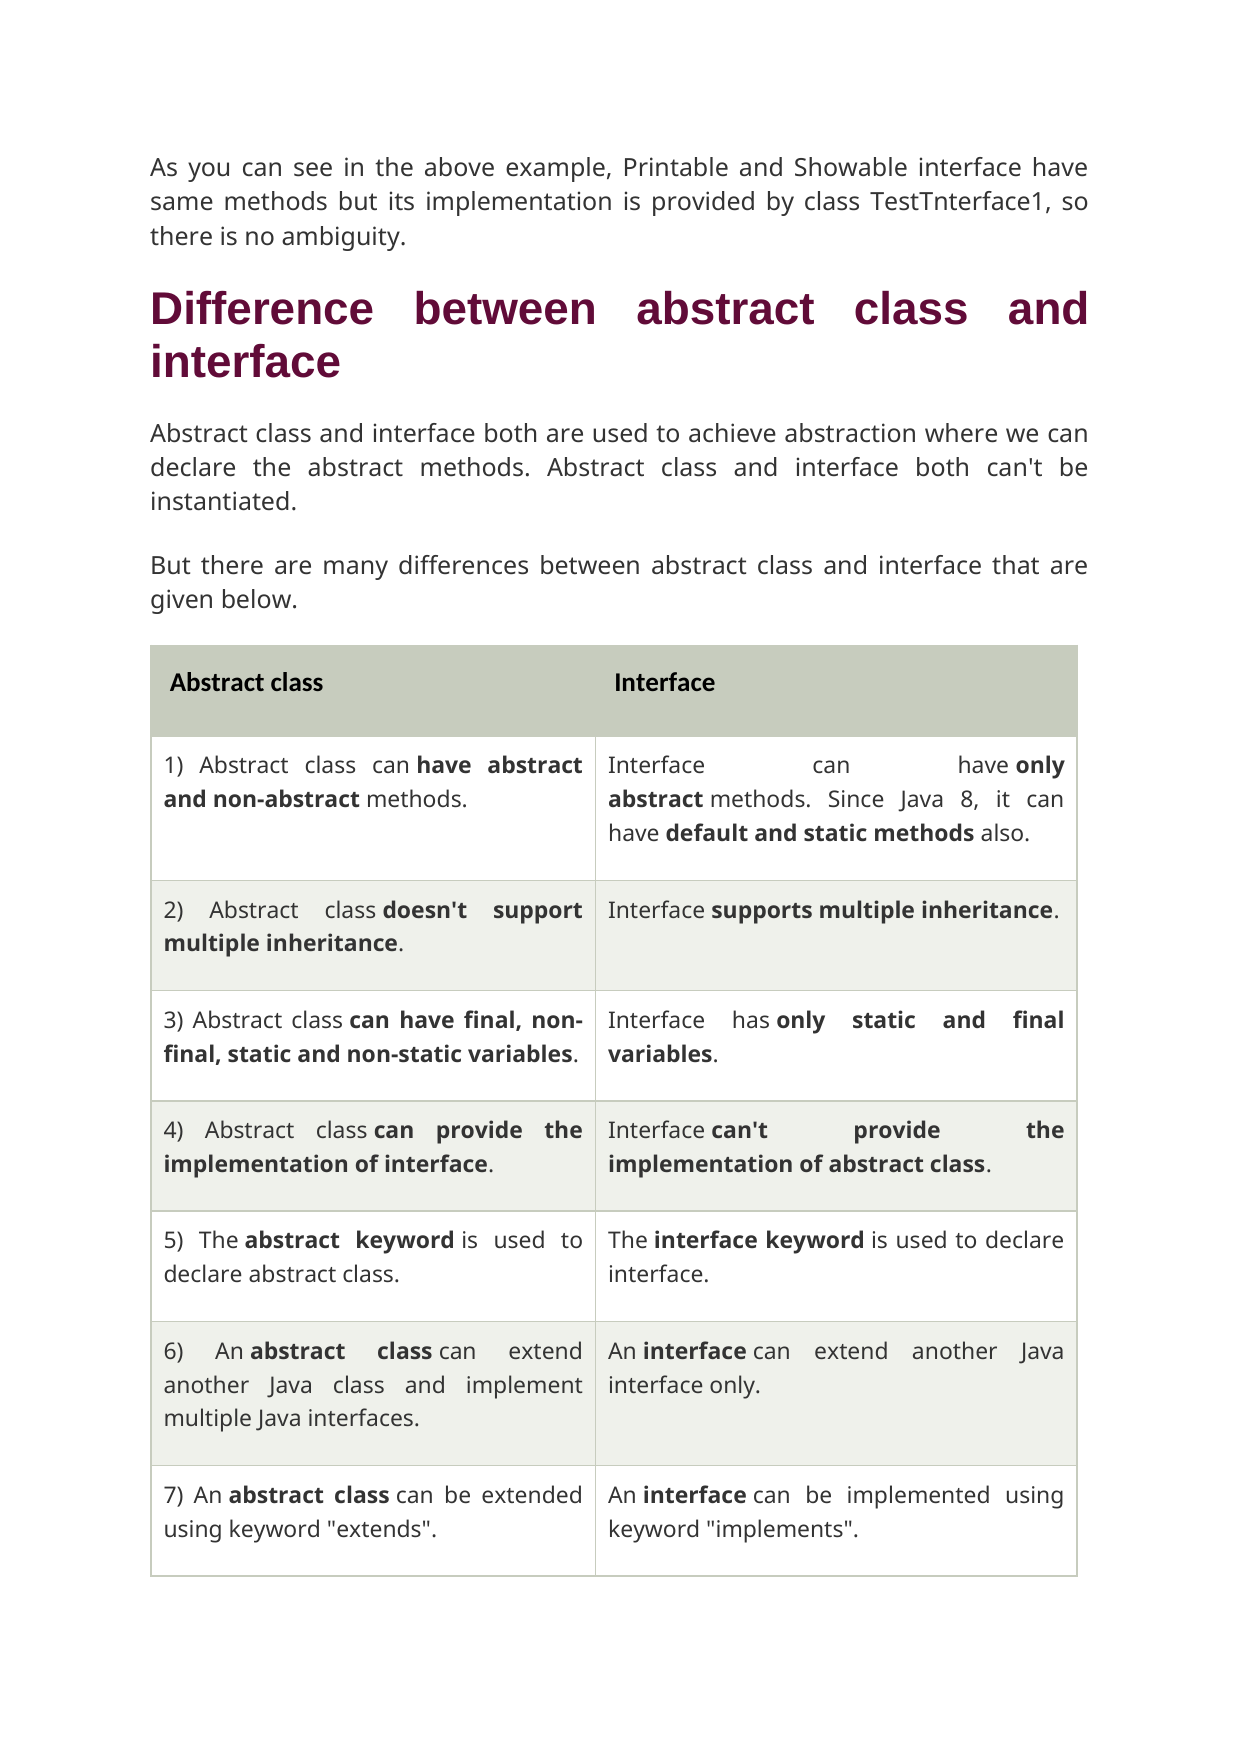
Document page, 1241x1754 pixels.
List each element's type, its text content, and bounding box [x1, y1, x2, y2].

table_header Abstract class [152, 646, 595, 735]
text Abstract class and interface both are used to achieve abstraction where we can declare the abstract methods. Abstract class and interface both can't be instantiated. [150, 416, 1090, 518]
table_cell 4) Abstract class can provide the implementation of interface. [152, 1102, 595, 1210]
table_cell An interface can be implemented using keyword "implements". [596, 1466, 1076, 1575]
table_cell An interface can extend another Java interface only. [596, 1322, 1076, 1465]
table_cell Interface supports multiple inheritance. [596, 881, 1076, 990]
text But there are many differences between abstract class and interface that are given below. [150, 547, 1090, 615]
text As you can see in the above example, Printable and Showable interface have same methods but its implementation is provided by class TestTnterface1, so there is no ambiguity. [150, 150, 1090, 252]
table_cell The interface keyword is used to declare interface. [596, 1212, 1076, 1321]
subtitle Difference between abstract class and interface [150, 281, 1090, 387]
table_cell 6) An abstract class can extend another Java class and implement multiple Java interfaces. [152, 1322, 595, 1465]
table_cell Interface can have only abstract methods. Since Java 8, it can have default and static methods also. [596, 737, 1076, 879]
table_cell 2) Abstract class doesn't support multiple inheritance. [152, 881, 595, 990]
table_cell Interface can't provide the implementation of abstract class. [596, 1102, 1076, 1210]
table_cell Interface has only static and final variables. [596, 991, 1076, 1100]
table_cell 3) Abstract class can have final, non-final, static and non-static variables. [152, 991, 595, 1100]
table_cell 7) An abstract class can be extended using keyword "extends". [152, 1466, 595, 1575]
table_header Interface [595, 646, 1076, 735]
table_cell 1) Abstract class can have abstract and non-abstract methods. [152, 737, 595, 879]
table_cell 5) The abstract keyword is used to declare abstract class. [152, 1212, 595, 1321]
